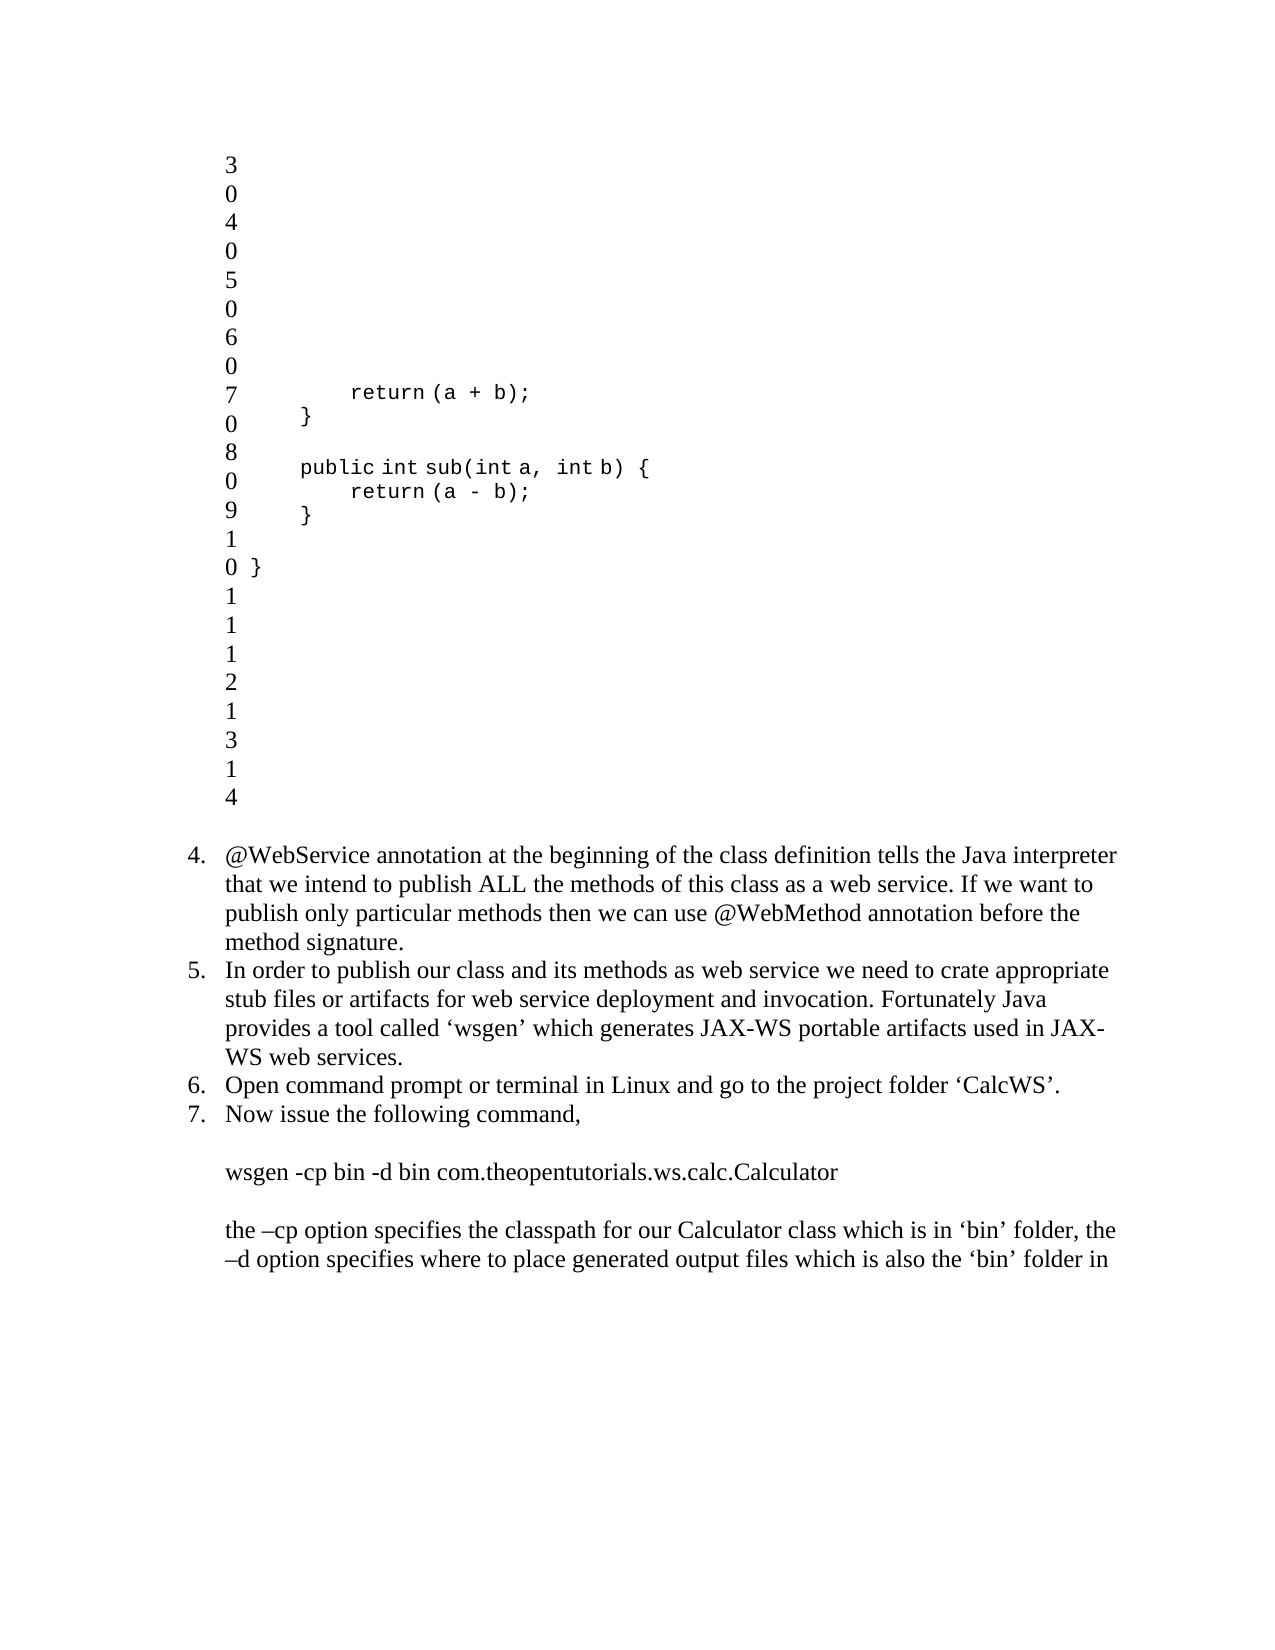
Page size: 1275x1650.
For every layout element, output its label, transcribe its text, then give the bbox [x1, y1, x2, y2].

list Now issue the following command, [187, 1099, 1125, 1128]
text wsgen -cp bin -d bin com.theopentutorials.ws.calc.Calculator [225, 1157, 1125, 1186]
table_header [250, 150, 706, 811]
list In order to publish our class and its methods as web service we need to crate appropriate stub files or artifacts for web service deployment and invocation. Fortunately Java provides a tool called ‘wsgen’ which generates JAX-WS portable artifacts used in JAX-WS web services. [187, 955, 1125, 1070]
list @WebService annotation at the beginning of the class definition tells the Java interpreter that we intend to publish ALL the methods of this class as a web service. If we want to publish only particular methods then we can use @WebMethod annotation before the method signature. [187, 840, 1125, 955]
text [225, 1215, 1125, 1272]
list Open command prompt or terminal in Linux and go to the project folder ‘CalcWS’. [187, 1070, 1125, 1099]
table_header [225, 150, 250, 811]
